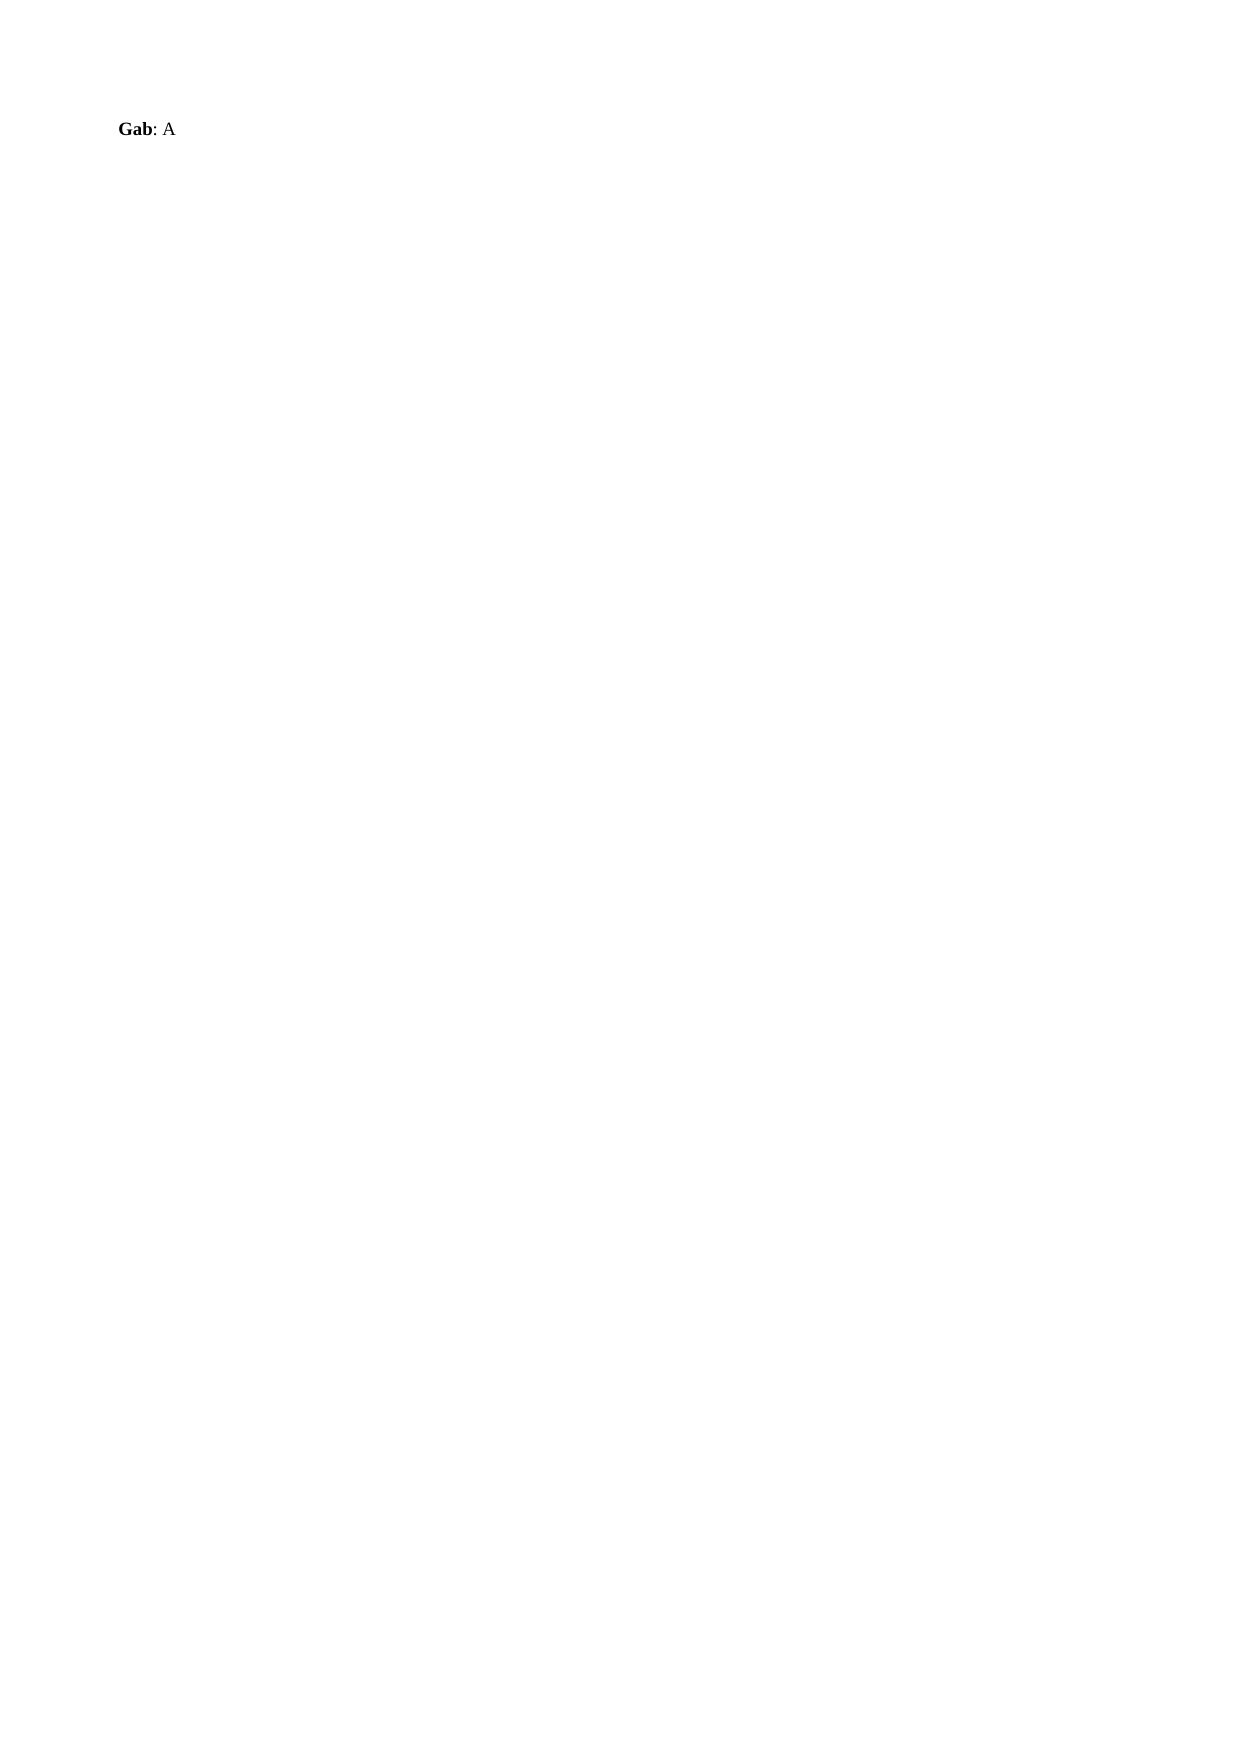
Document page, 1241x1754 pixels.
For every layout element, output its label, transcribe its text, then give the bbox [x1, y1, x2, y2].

text Gab: A [118, 118, 1122, 140]
